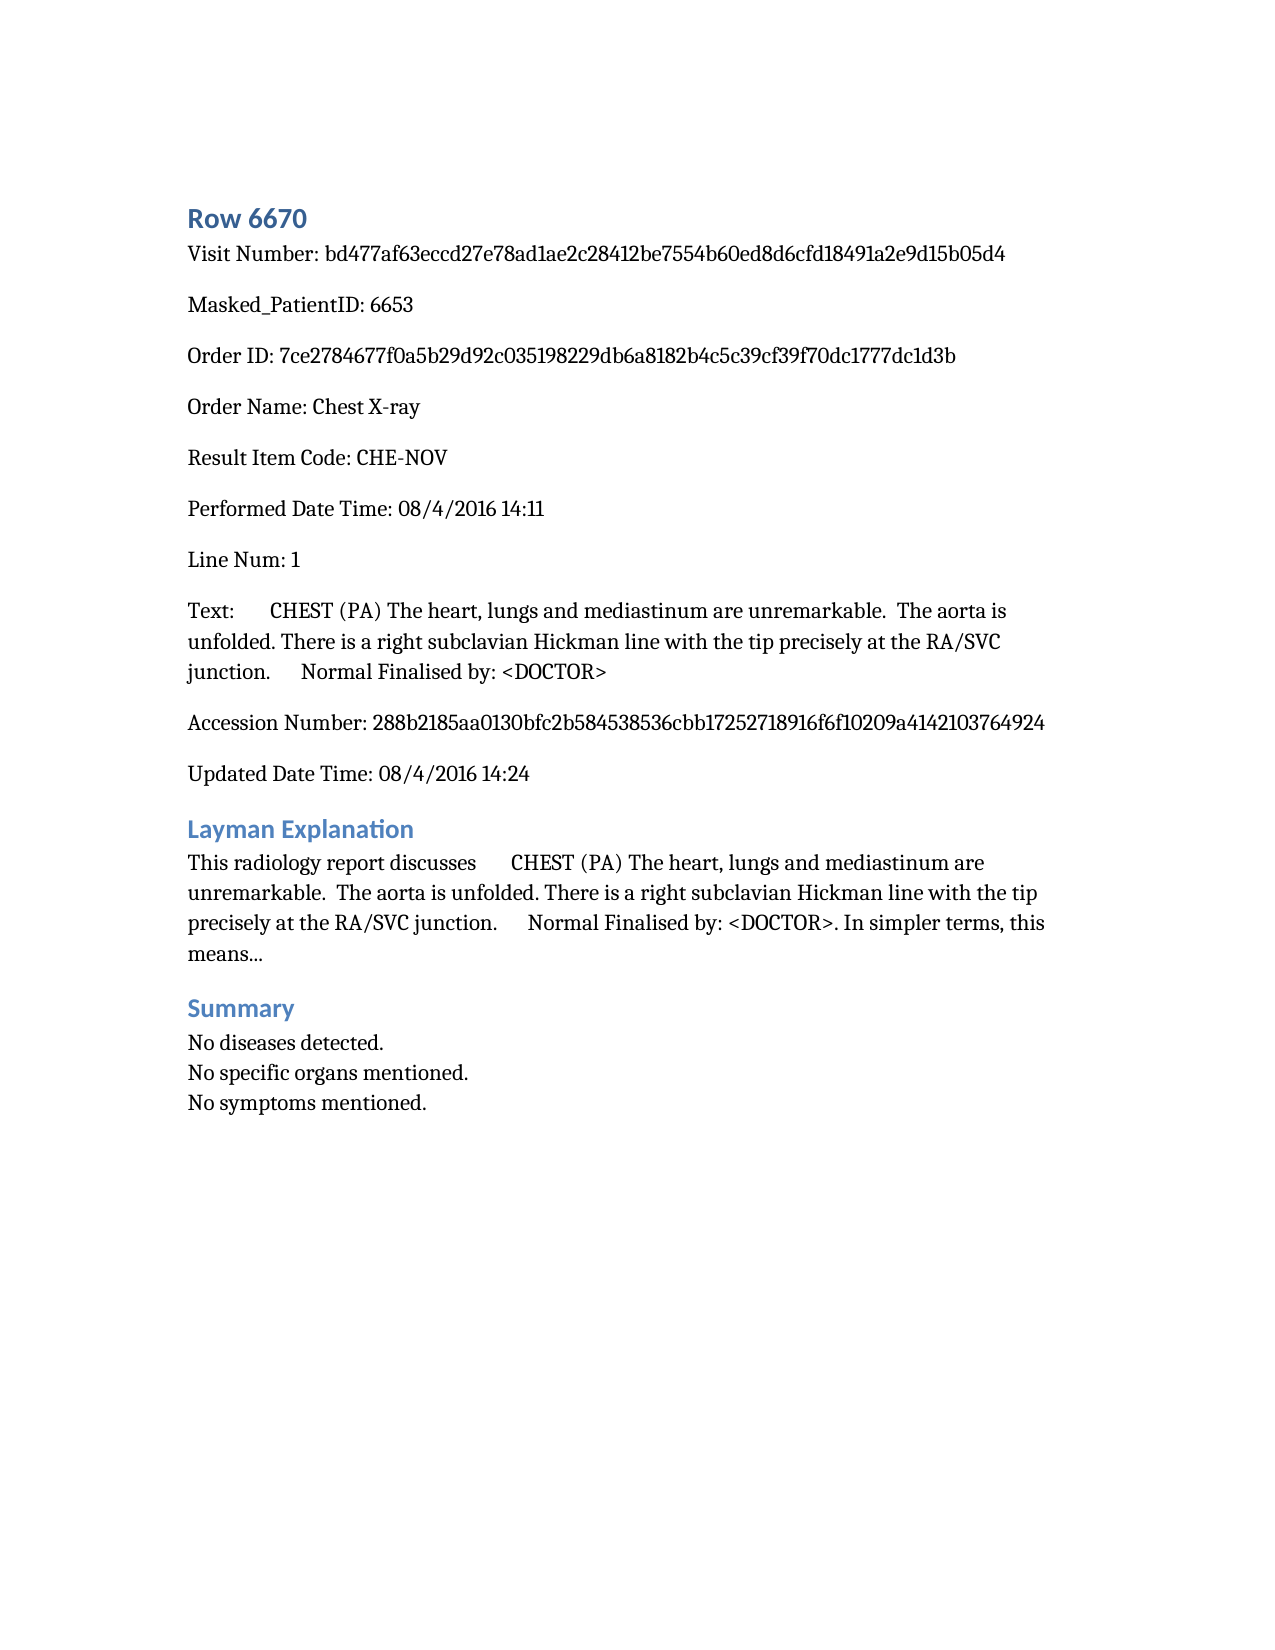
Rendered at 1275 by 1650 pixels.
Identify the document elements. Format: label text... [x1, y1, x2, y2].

subtitle Layman Explanation [187, 812, 1087, 845]
text Visit Number: bd477af63eccd27e78ad1ae2c28412be7554b60ed8d6cfd18491a2e9d15b05d4 [187, 241, 1087, 267]
subtitle Summary [187, 991, 1087, 1024]
subtitle Row 6670 [187, 200, 1087, 236]
text This radiology report discusses CHEST (PA) The heart, lungs and mediastinum are unremarkable. The aorta is unfolded. There is a right subclavian Hickman line with the tip precisely at the RA/SVC junction. Normal Finalised by: <DOCTOR>. In simpler terms, this means... [187, 850, 1087, 967]
text Line Num: 1 [187, 547, 1087, 573]
text Result Item Code: CHE-NOV [187, 445, 1087, 471]
text Order Name: Chest X-ray [187, 394, 1087, 420]
text No diseases detected. No specific organs mentioned. No symptoms mentioned. [187, 1029, 1087, 1116]
text Performed Date Time: 08/4/2016 14:11 [187, 496, 1087, 522]
text Masked_PatientID: 6653 [187, 292, 1087, 318]
text Updated Date Time: 08/4/2016 14:24 [187, 761, 1087, 787]
text Text: CHEST (PA) The heart, lungs and mediastinum are unremarkable. The aorta is unfolded. There is a right subclavian Hickman line with the tip precisely at the RA/SVC junction. Normal Finalised by: <DOCTOR> [187, 598, 1087, 685]
text Accession Number: 288b2185aa0130bfc2b584538536cbb17252718916f6f10209a4142103764924 [187, 710, 1087, 736]
text Order ID: 7ce2784677f0a5b29d92c035198229db6a8182b4c5c39cf39f70dc1777dc1d3b [187, 343, 1087, 369]
